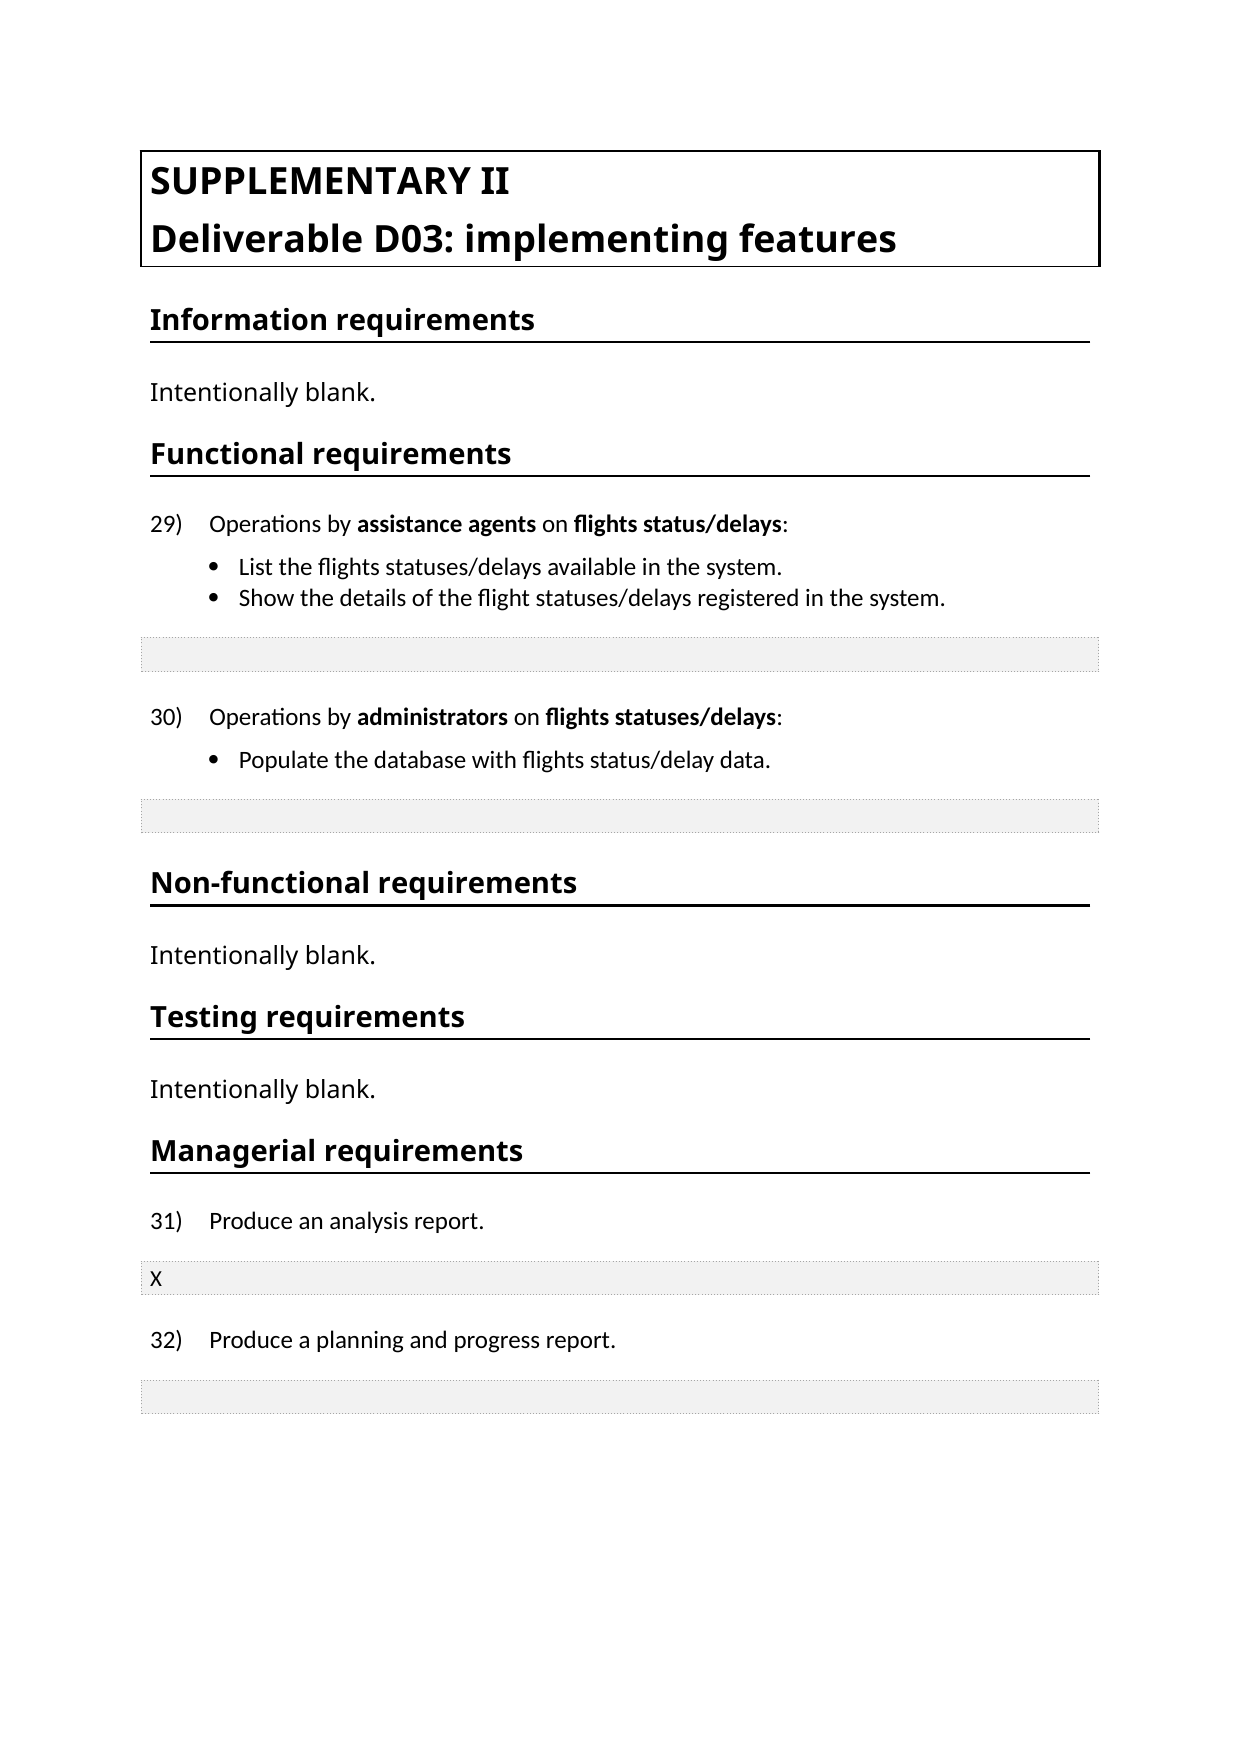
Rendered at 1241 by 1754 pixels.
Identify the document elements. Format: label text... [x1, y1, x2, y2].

text Show the details of the flight statuses/delays registered in the system. [209, 582, 1090, 612]
subtitle Managerial requirements [150, 1130, 1090, 1172]
text Operations by assistance agents on flights status/delays: [150, 508, 1090, 539]
subtitle Functional requirements [150, 433, 1090, 475]
text Intentionally blank. [150, 937, 1090, 972]
text Intentionally blank. [150, 1071, 1090, 1105]
subtitle Information requirements [150, 299, 1090, 341]
text Operations by administrators on flights statuses/delays: [150, 701, 1090, 731]
text List the flights statuses/delays available in the system. [209, 551, 1090, 582]
text Populate the database with flights status/delay data. [209, 744, 1090, 774]
text Intentionally blank. [150, 374, 1090, 408]
subtitle Non-functional requirements [150, 863, 1090, 904]
text Produce an analysis report. [150, 1205, 1090, 1236]
text Produce a planning and progress report. [150, 1324, 1090, 1355]
subtitle SUPPLEMENTARY II Deliverable D03: implementing features [142, 152, 1098, 266]
subtitle Testing requirements [150, 997, 1090, 1038]
